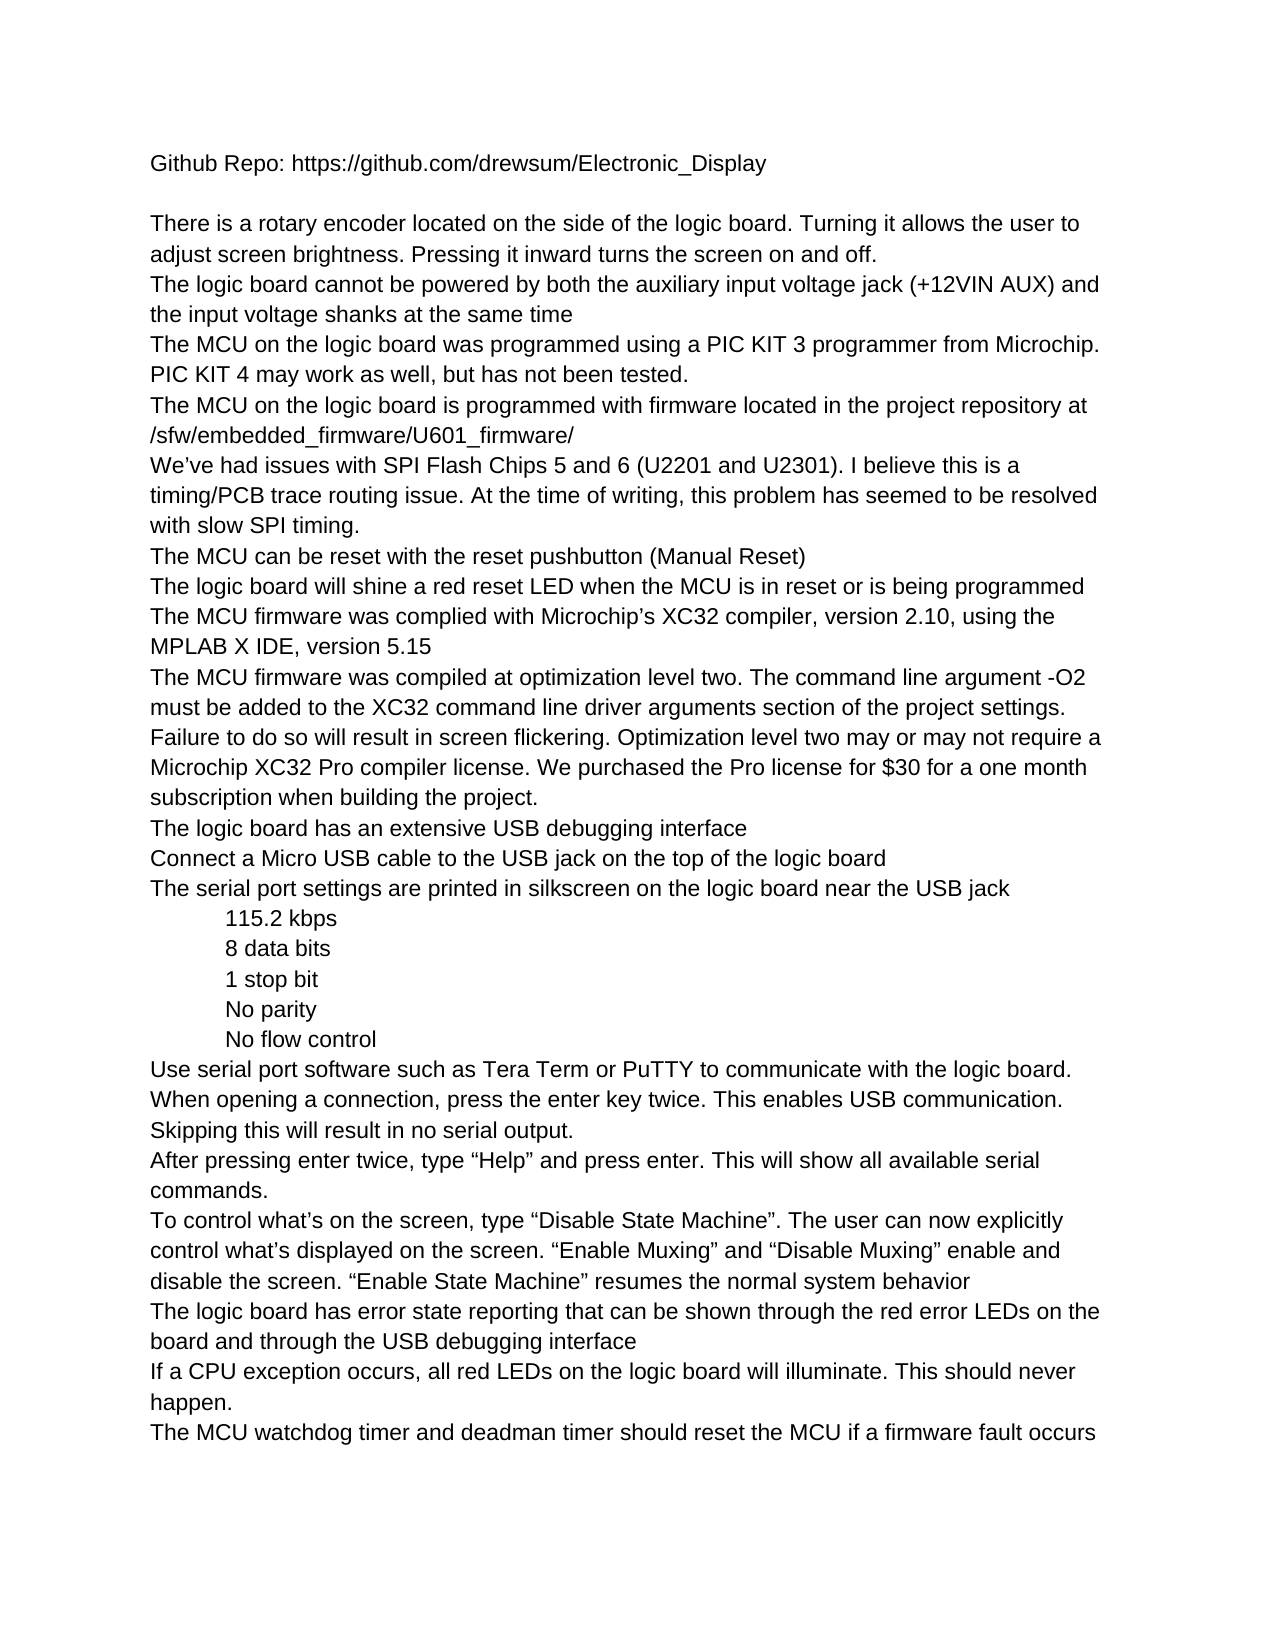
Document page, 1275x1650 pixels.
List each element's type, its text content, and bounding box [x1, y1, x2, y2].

text The logic board will shine a red reset LED when the MCU is in reset or is being programmed [150, 573, 1125, 599]
text When opening a connection, press the enter key twice. This enables USB communication. Skipping this will result in no serial output. [150, 1086, 1125, 1143]
text There is a rotary encoder located on the side of the logic board. Turning it allows the user to adjust screen brightness. Pressing it inward turns the screen on and off. [150, 210, 1125, 267]
text No flow control [150, 1026, 1125, 1052]
text 1 stop bit [150, 966, 1125, 992]
text Github Repo: https://github.com/drewsum/Electronic_Display [150, 150, 1125, 176]
text If a CPU exception occurs, all red LEDs on the logic board will illuminate. This should never happen. [150, 1358, 1125, 1415]
text 115.2 kbps [150, 905, 1125, 932]
text The logic board has error state reporting that can be shown through the red error LEDs on the board and through the USB debugging interface [150, 1298, 1125, 1354]
text No parity [150, 996, 1125, 1022]
text To control what’s on the screen, type “Disable State Machine”. The user can now explicitly control what’s displayed on the screen. “Enable Muxing” and “Disable Muxing” enable and disable the screen. “Enable State Machine” resumes the normal system behavior [150, 1207, 1125, 1294]
text Use serial port software such as Tera Term or PuTTY to communicate with the logic board. [150, 1056, 1125, 1083]
text The MCU watchdog timer and deadman timer should reset the MCU if a firmware fault occurs [150, 1419, 1125, 1445]
text The MCU firmware was complied with Microchip’s XC32 compiler, version 2.10, using the MPLAB X IDE, version 5.15 [150, 603, 1125, 660]
text After pressing enter twice, type “Help” and press enter. This will show all available serial commands. [150, 1147, 1125, 1203]
text The MCU can be reset with the reset pushbutton (Manual Reset) [150, 543, 1125, 569]
text The MCU firmware was compiled at optimization level two. The command line argument -O2 must be added to the XC32 command line driver arguments section of the project settings. Failure to do so will result in screen flickering. Optimization level two may or may not require a Microchip XC32 Pro compiler license. We purchased the Pro license for $30 for a one month subscription when building the project. [150, 663, 1125, 811]
text The MCU on the logic board was programmed using a PIC KIT 3 programmer from Microchip. PIC KIT 4 may work as well, but has not been tested. [150, 331, 1125, 388]
text We’ve had issues with SPI Flash Chips 5 and 6 (U2201 and U2301). I believe this is a timing/PCB trace routing issue. At the time of writing, this problem has seemed to be resolved with slow SPI timing. [150, 452, 1125, 539]
text The logic board cannot be powered by both the auxiliary input voltage jack (+12VIN AUX) and the input voltage shanks at the same time [150, 271, 1125, 327]
text The MCU on the logic board is programmed with firmware located in the project repository at /sfw/embedded_firmware/U601_firmware/ [150, 392, 1125, 448]
text 8 data bits [150, 935, 1125, 962]
text The serial port settings are printed in silkscreen on the logic board near the USB jack [150, 875, 1125, 901]
text The logic board has an extensive USB debugging interface [150, 814, 1125, 841]
text Connect a Micro USB cable to the USB jack on the top of the logic board [150, 845, 1125, 871]
